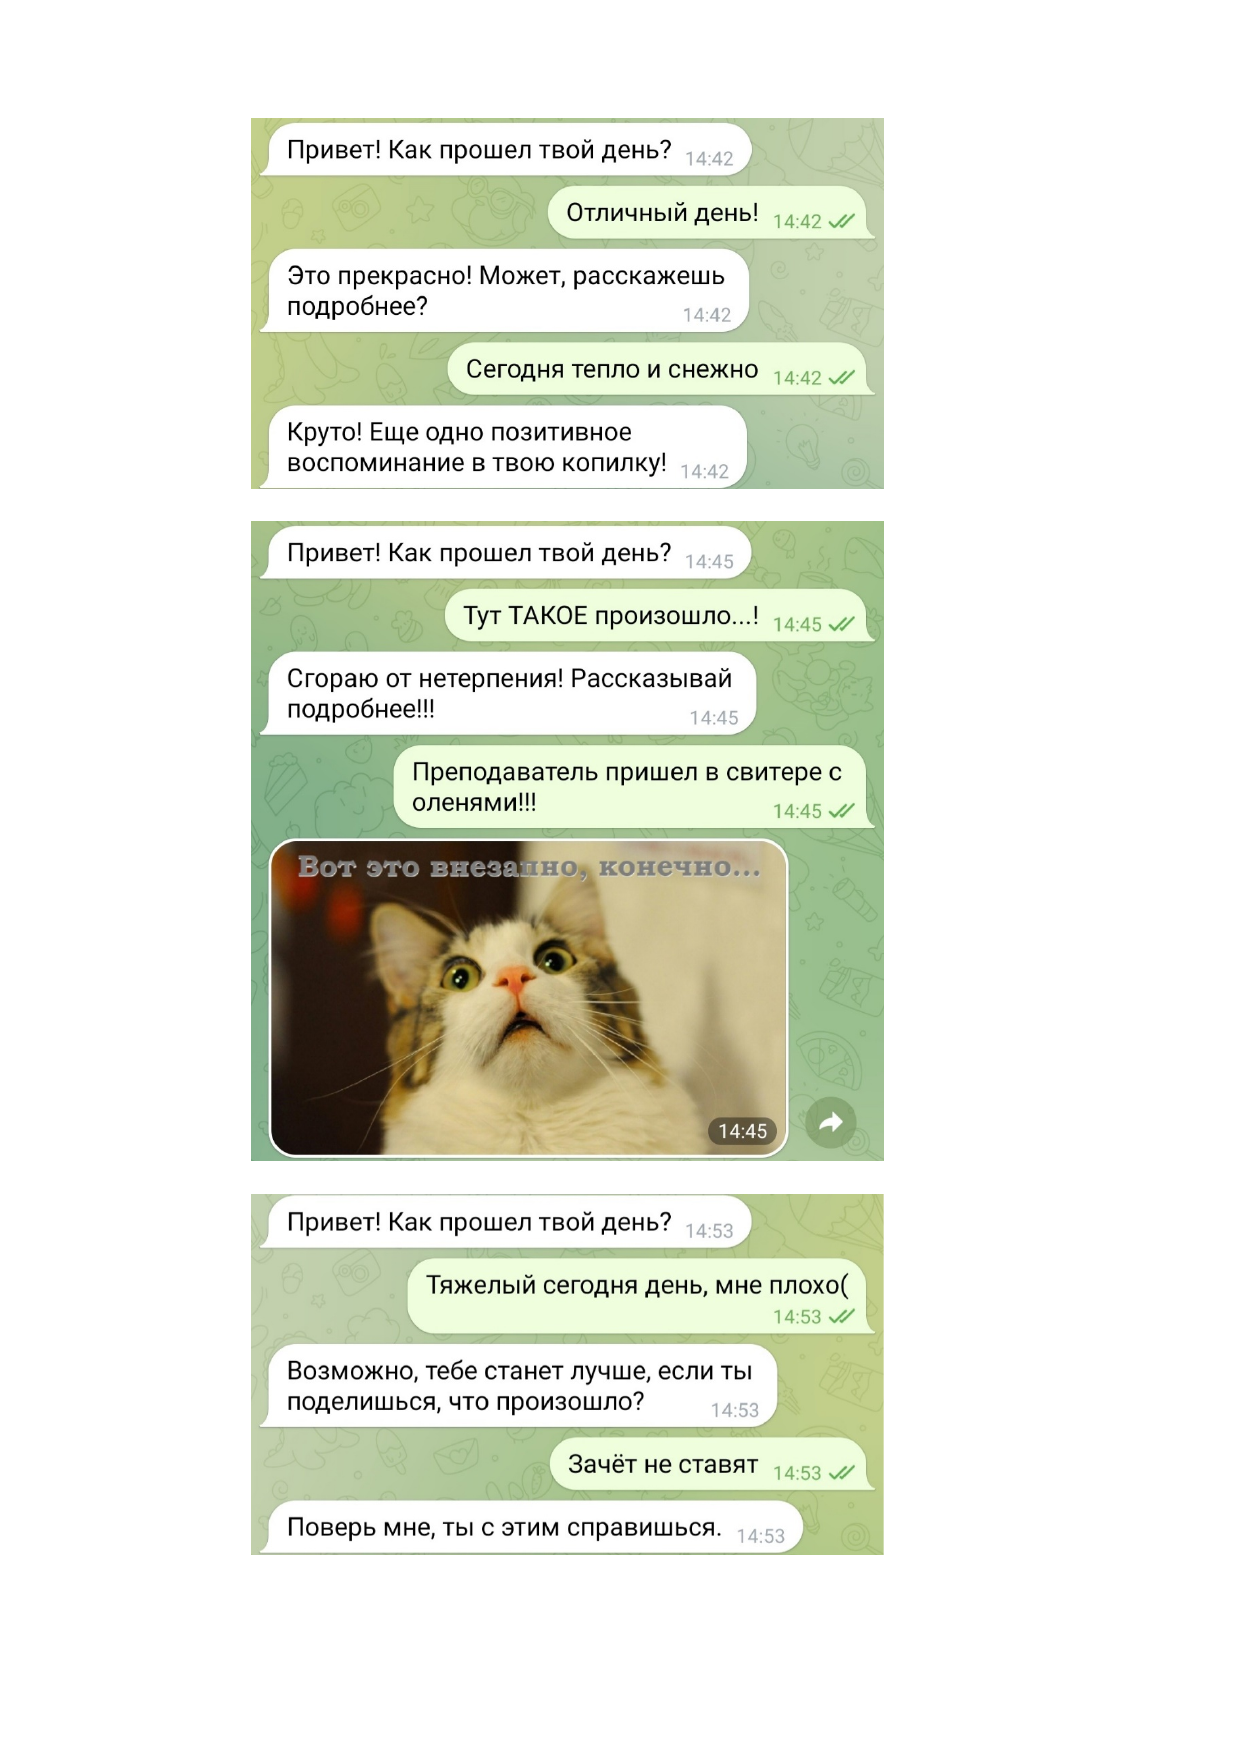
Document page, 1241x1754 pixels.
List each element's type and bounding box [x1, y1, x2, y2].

picture [251, 521, 884, 1161]
picture [251, 1194, 884, 1555]
picture [251, 118, 884, 489]
